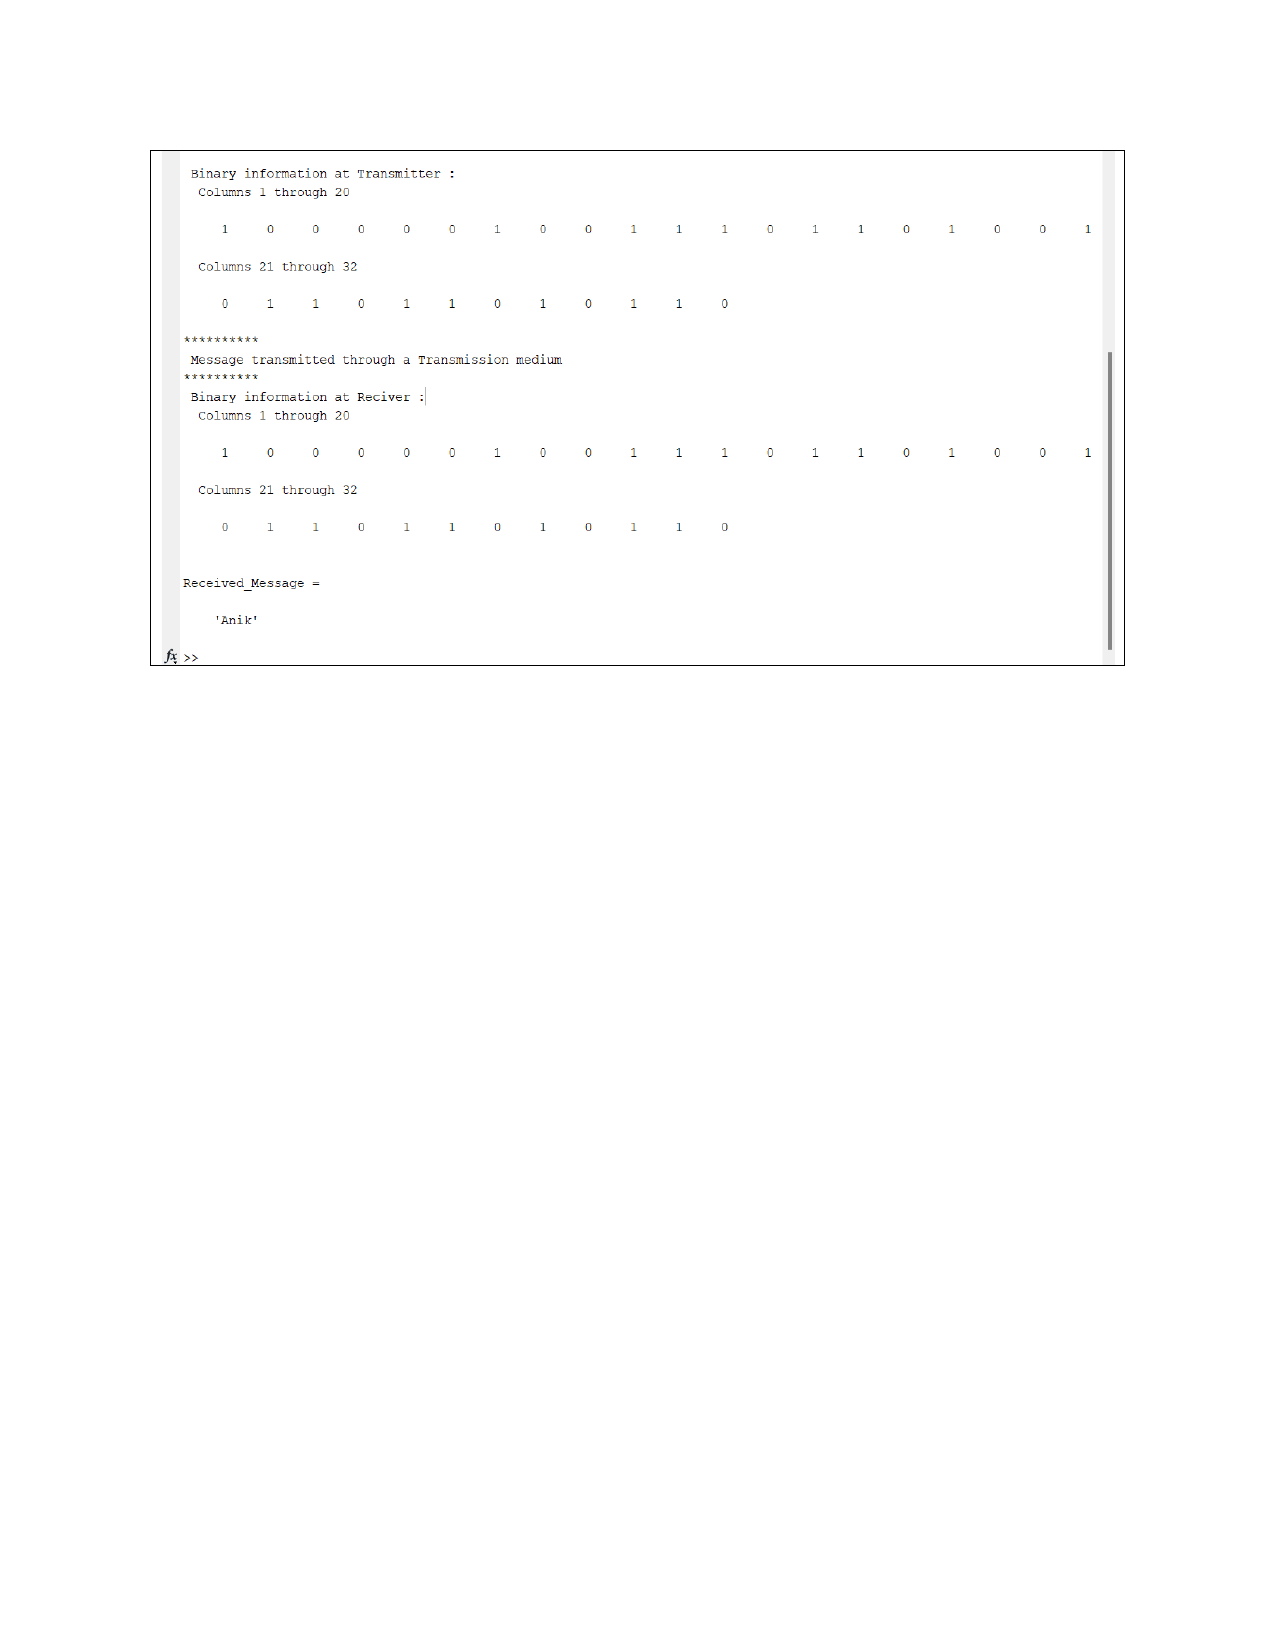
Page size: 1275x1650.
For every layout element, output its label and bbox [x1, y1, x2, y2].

table_cell [1115, 151, 1124, 665]
table_cell [151, 151, 161, 665]
picture [161, 151, 1115, 665]
